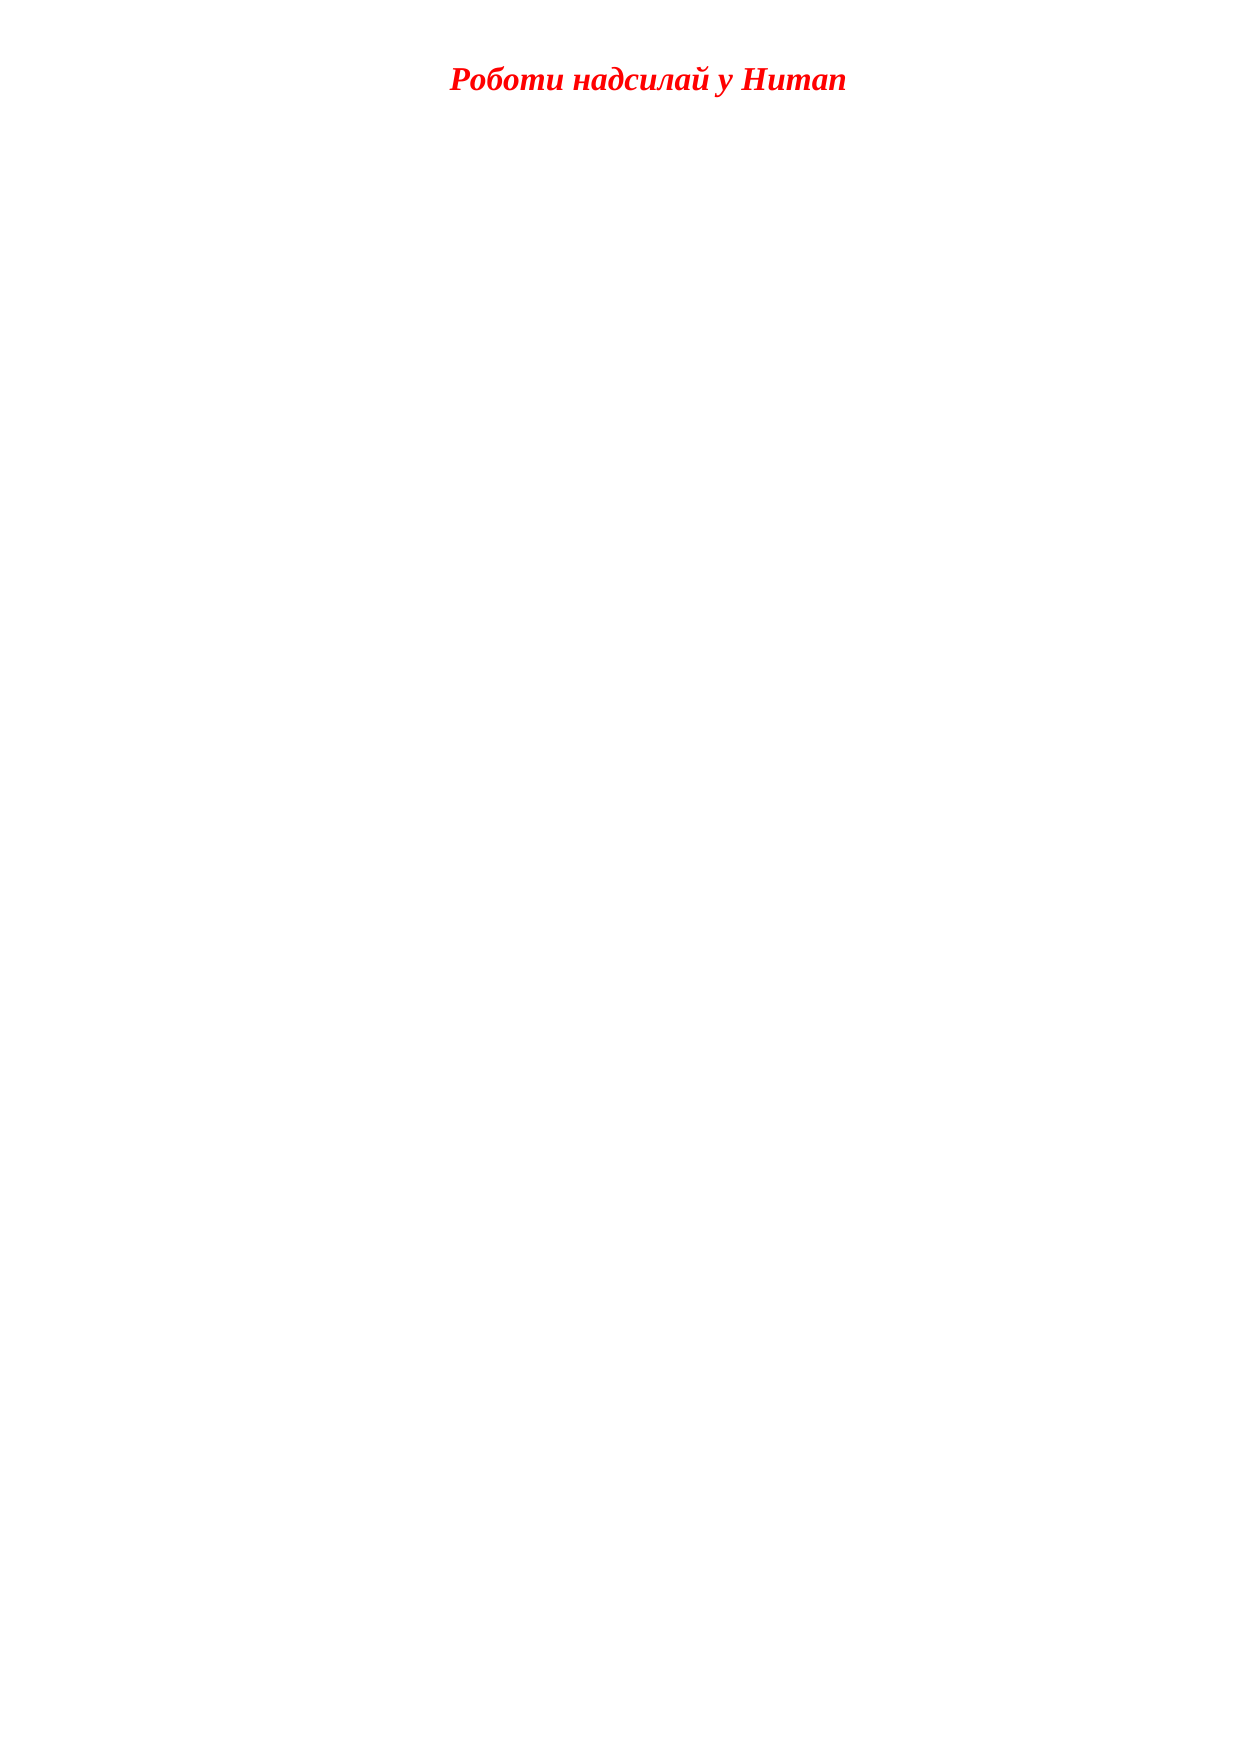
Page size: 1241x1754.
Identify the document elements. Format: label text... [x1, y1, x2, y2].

list Роботи надсилай у Human [118, 59, 1181, 97]
